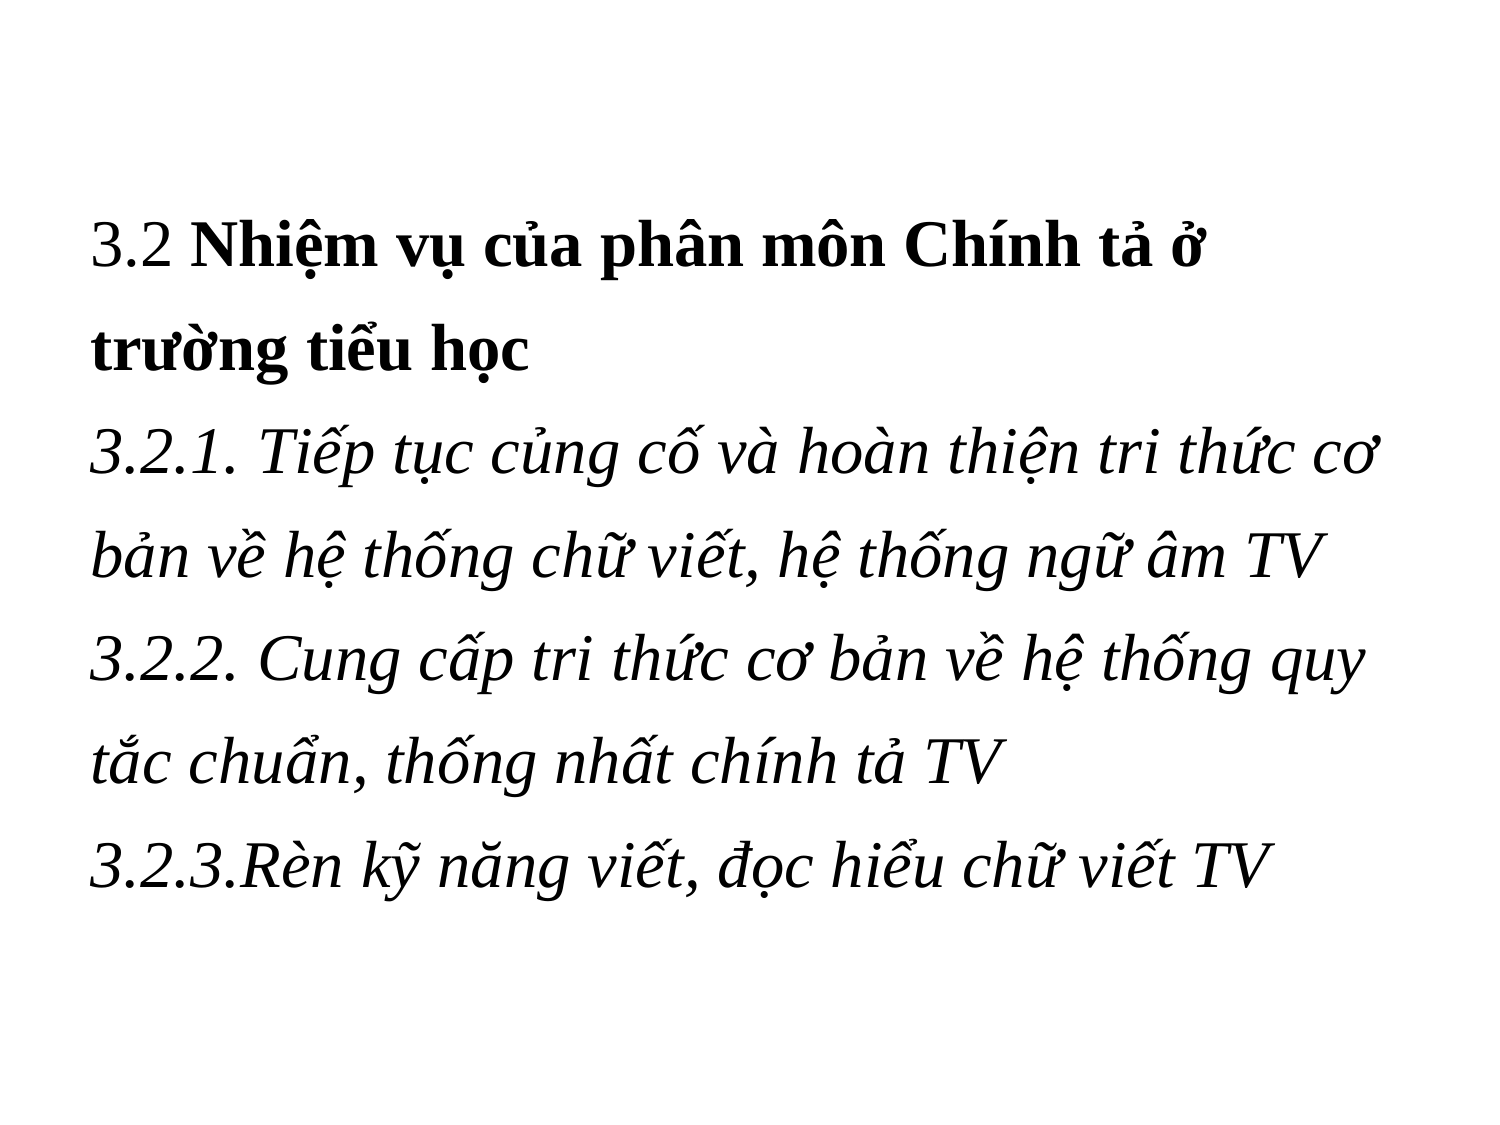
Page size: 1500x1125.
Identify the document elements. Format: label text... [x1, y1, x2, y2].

text 3.2 Nhiệm vụ của phân môn Chính tả ở trường tiểu học [90, 204, 1223, 384]
text 3.2.1. Tiếp tục củng cố và hoàn thiện tri thức cơ bản về hệ thống chữ viết, hệ thống ngữ âm TV 3.2.2. Cung cấp tri thức cơ bản về hệ thống quy tắc chuẩn, thống nhất chính tả TV [90, 411, 1389, 798]
text 3.2.3.Rèn kỹ năng viết, đọc hiểu chữ viết TV [90, 825, 1413, 902]
